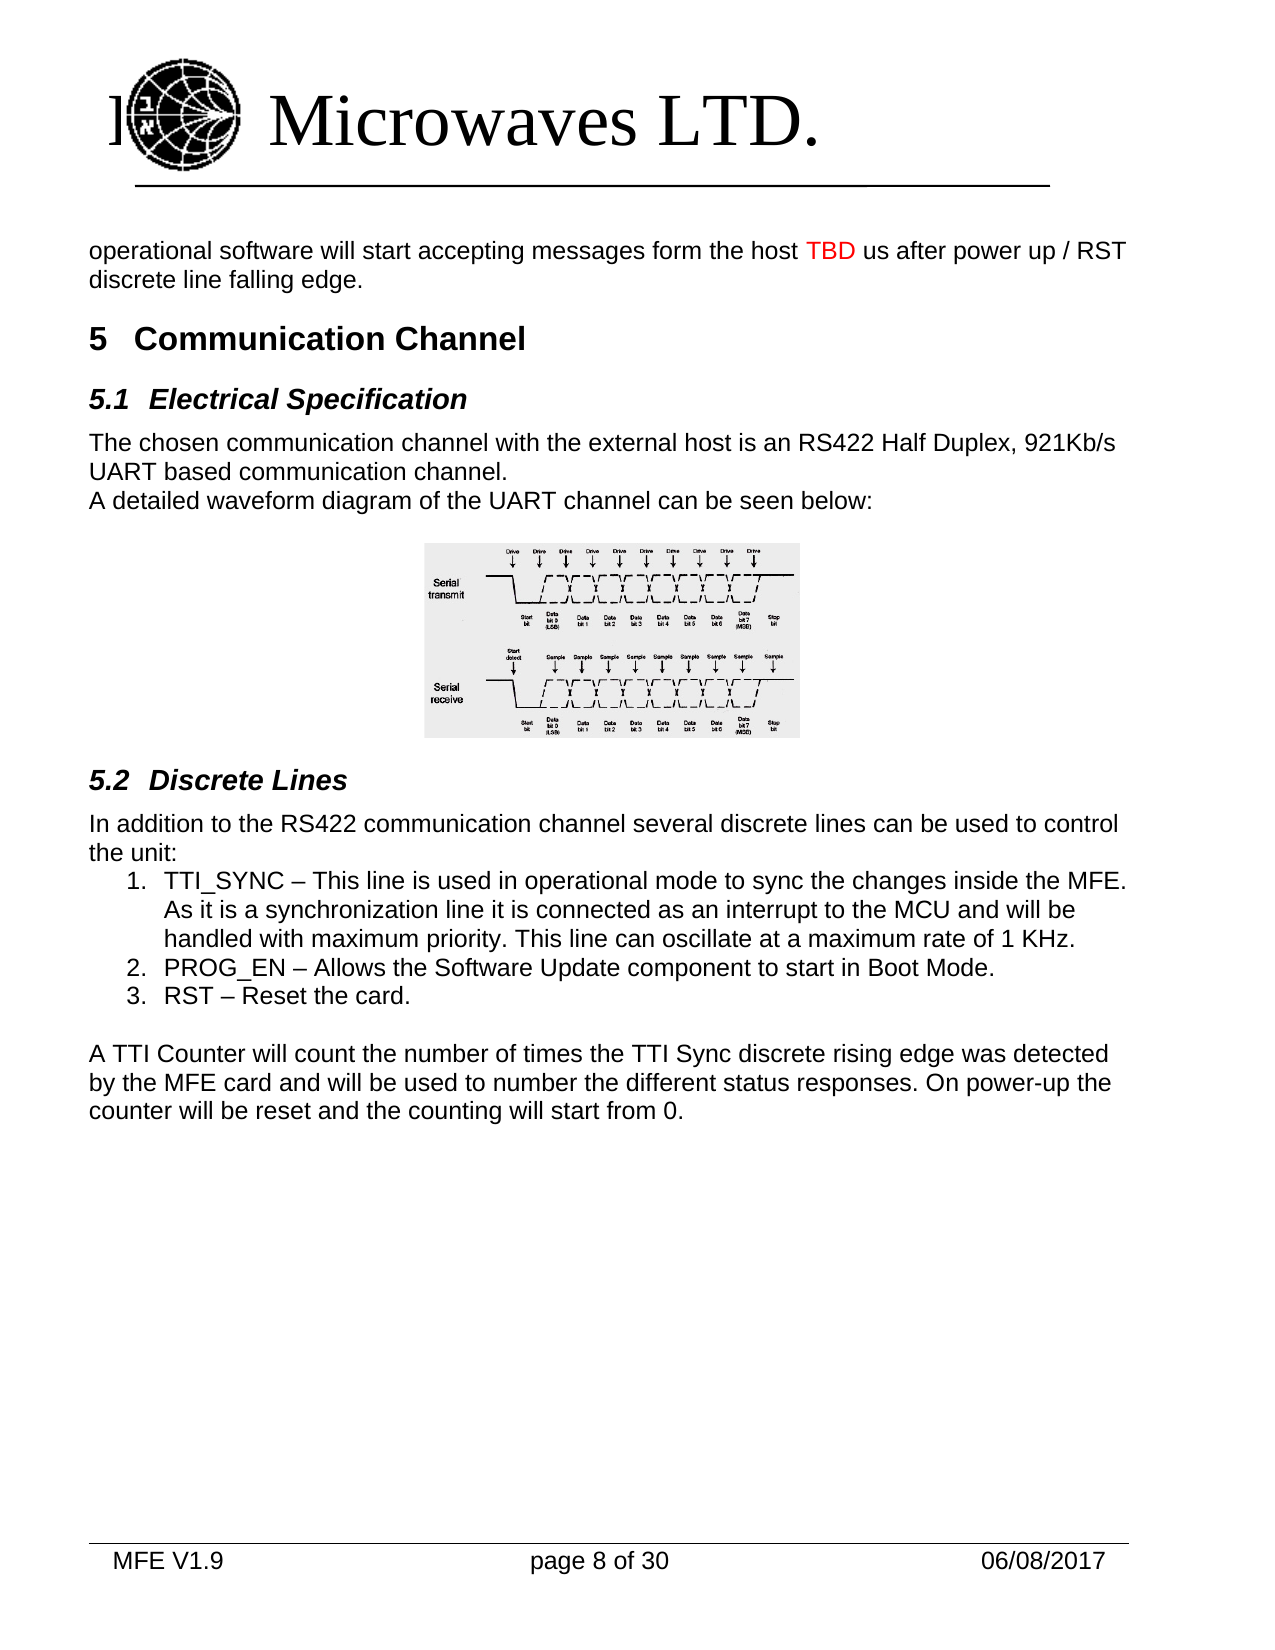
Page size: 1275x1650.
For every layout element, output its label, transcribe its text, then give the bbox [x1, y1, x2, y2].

subtitle Communication Channel [89, 319, 1129, 357]
list RST – Reset the card. [126, 981, 1129, 1010]
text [89, 236, 1168, 294]
picture [424, 543, 800, 738]
text In addition to the RS422 communication channel several discrete lines can be used to control the unit: [89, 809, 1129, 866]
list TTI_SYNC – This line is used in operational mode to sync the changes inside the MFE. As it is a synchronization line it is connected as an interrupt to the MCU and will be handled with maximum priority. This line can oscillate at a maximum rate of 1 KHz. [126, 866, 1129, 952]
list PROG_EN – Allows the Software Update component to start in Boot Mode. [126, 952, 1129, 981]
text The chosen communication channel with the external host is an RS422 Half Duplex, 921Kb/s UART based communication channel. [89, 428, 1129, 486]
text A TTI Counter will count the number of times the TTI Sync discrete rising edge was detected by the MFE card and will be used to number the different status responses. On power-up the counter will be reset and the counting will start from 0. [89, 1039, 1129, 1125]
text A detailed waveform diagram of the UART channel can be seen below: [89, 486, 1129, 514]
subtitle Discrete Lines [89, 763, 1129, 796]
subtitle Electrical Specification [89, 382, 1129, 416]
